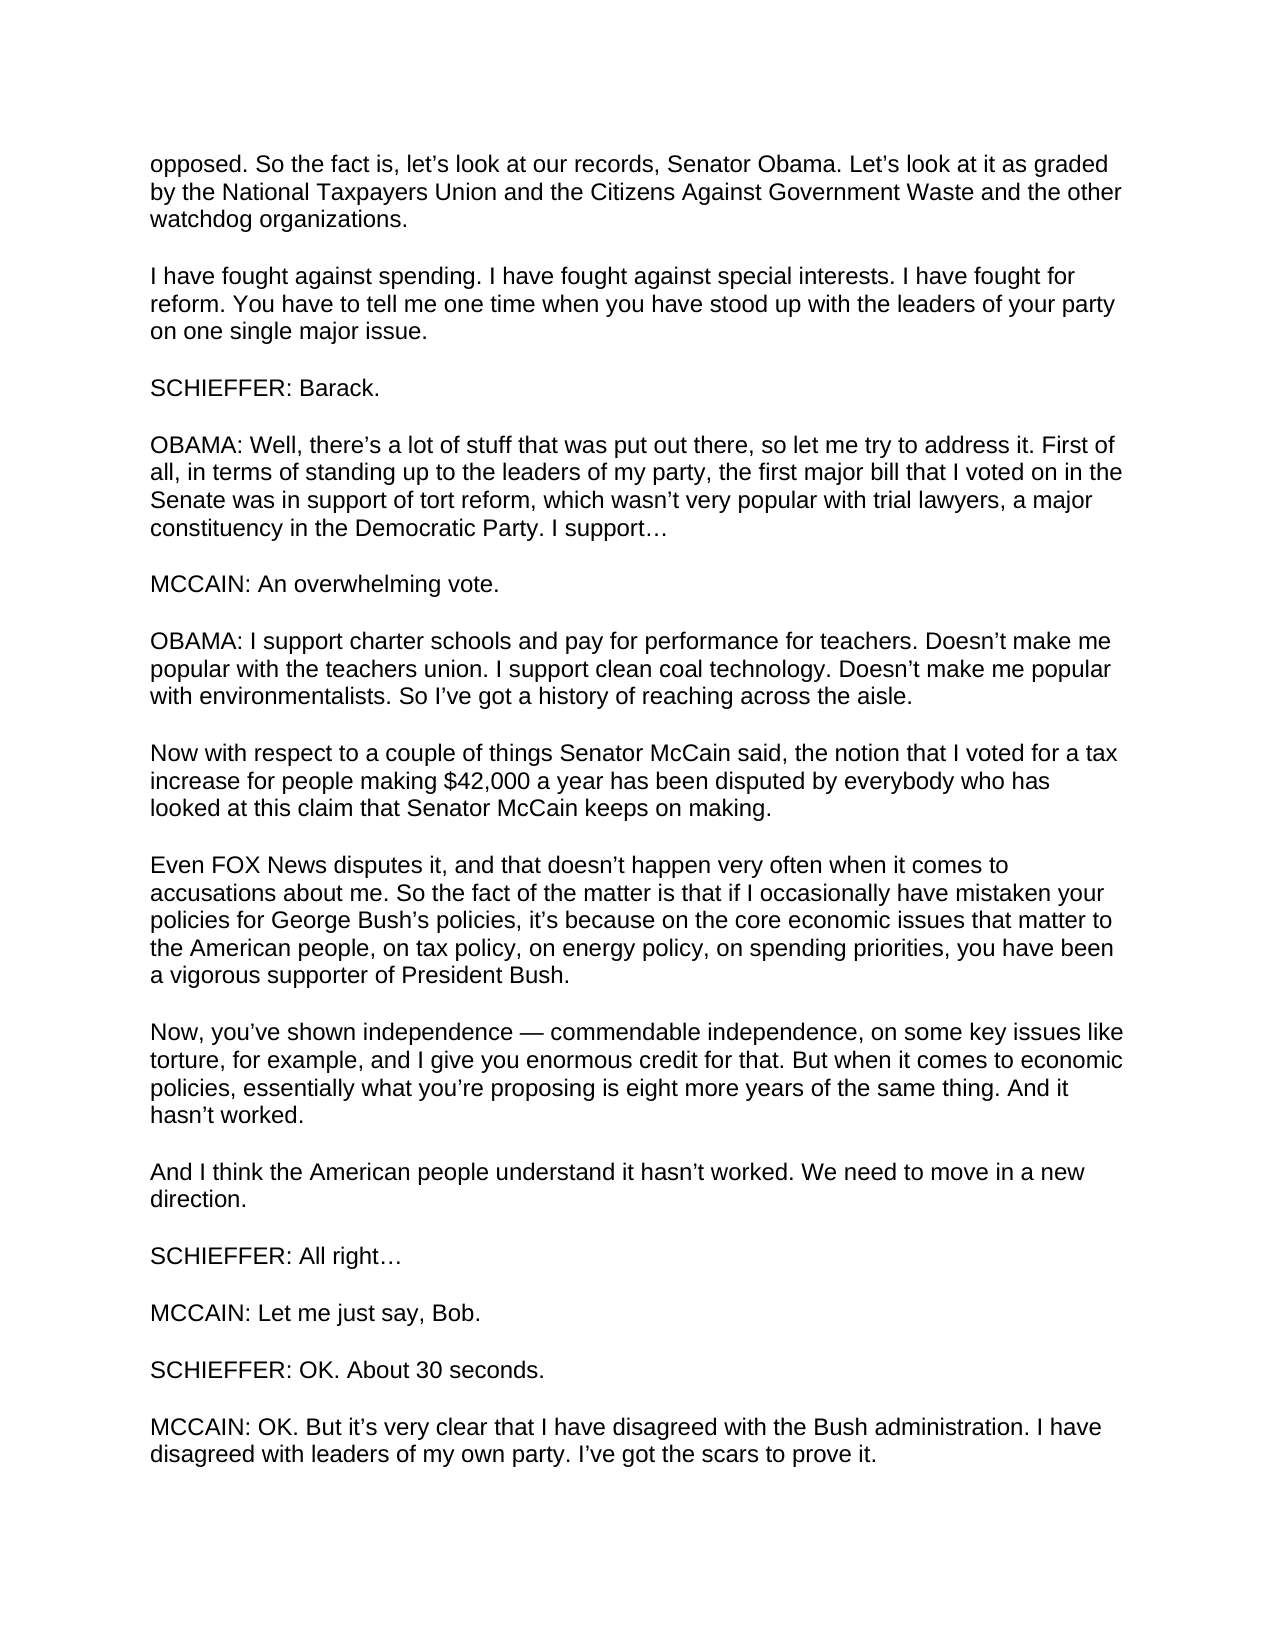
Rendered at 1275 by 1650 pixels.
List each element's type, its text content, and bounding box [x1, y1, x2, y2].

text SCHIEFFER: Barack. [150, 374, 1125, 402]
text MCCAIN: Let me just say, Bob. [150, 1299, 1125, 1327]
text Now, you’ve shown independence — commendable independence, on some key issues like torture, for example, and I give you enormous credit for that. But when it comes to economic policies, essentially what you’re proposing is eight more years of the same thing. And it hasn’t worked. [150, 1018, 1125, 1129]
text OBAMA: Well, there’s a lot of stuff that was put out there, so let me try to address it. First of all, in terms of standing up to the leaders of my party, the first major bill that I voted on in the Senate was in support of tort reform, which wasn’t very popular with trial lawyers, a major constituency in the Democratic Party. I support… [150, 431, 1125, 541]
text OBAMA: I support charter schools and pay for performance for teachers. Doesn’t make me popular with the teachers union. I support clean coal technology. Doesn’t make me popular with environmentalists. So I’ve got a history of reaching across the aisle. [150, 627, 1125, 710]
text MCCAIN: OK. But it’s very clear that I have disagreed with the Bush administration. I have disagreed with leaders of my own party. I’ve got the scars to prove it. [150, 1412, 1125, 1468]
text SCHIEFFER: OK. About 30 seconds. [150, 1356, 1125, 1383]
text SCHIEFFER: All right… [150, 1242, 1125, 1270]
text I have fought against spending. I have fought against special interests. I have fought for reform. You have to tell me one time when you have stood up with the leaders of your party on one single major issue. [150, 262, 1125, 345]
text MCCAIN: An overwhelming vote. [150, 570, 1125, 598]
text Now with respect to a couple of things Senator McCain said, the notion that I voted for a tax increase for people making $42,000 a year has been disputed by everybody who has looked at this claim that Senator McCain keeps on making. [150, 739, 1125, 822]
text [150, 150, 1125, 233]
text Even FOX News disputes it, and that doesn’t happen very often when it comes to accusations about me. So the fact of the matter is that if I occasionally have mistaken your policies for George Bush’s policies, it’s because on the core economic issues that matter to the American people, on tax policy, on energy policy, on spending priorities, you have been a vigorous supporter of President Bush. [150, 851, 1125, 989]
text And I think the American people understand it hasn’t worked. We need to move in a new direction. [150, 1158, 1125, 1213]
